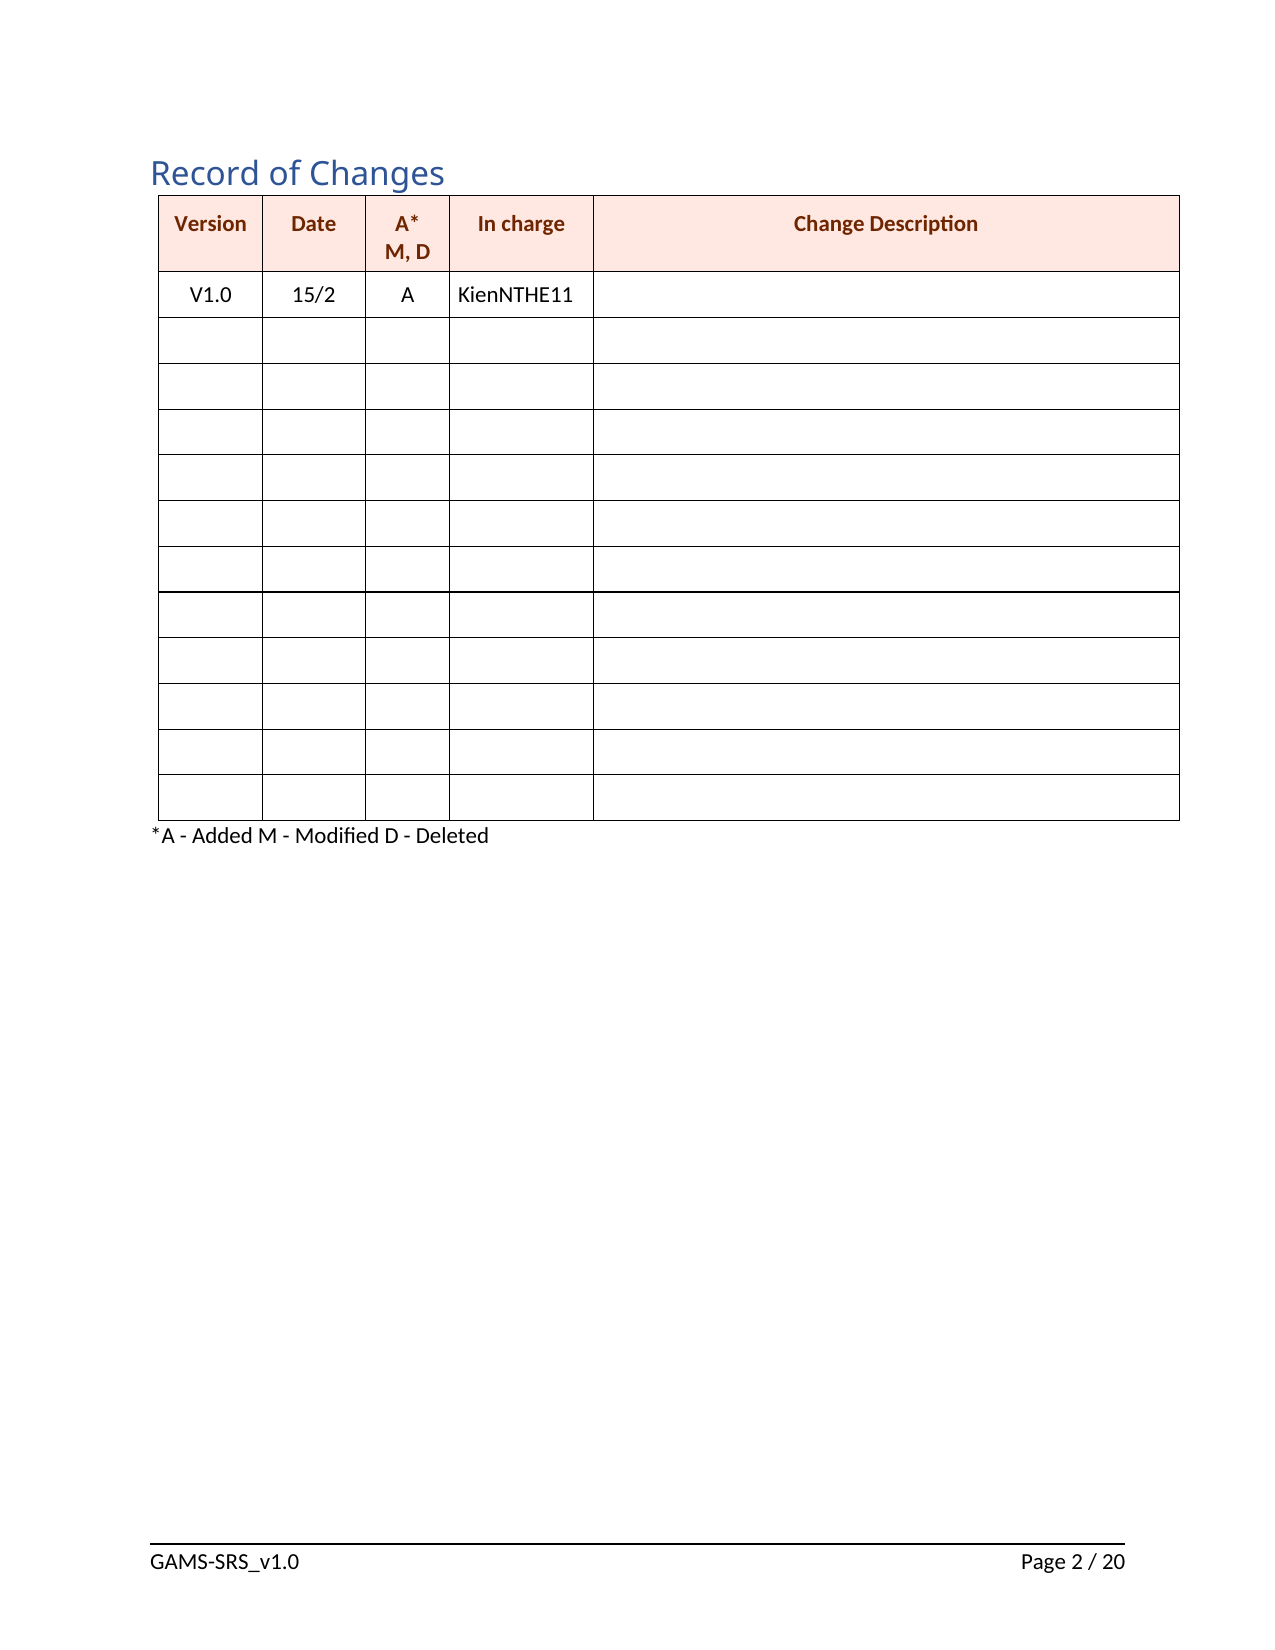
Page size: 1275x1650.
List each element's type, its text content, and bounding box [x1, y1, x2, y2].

table_cell [450, 775, 593, 820]
table_cell [366, 410, 449, 454]
table_cell [366, 364, 449, 408]
table_cell [366, 775, 449, 820]
table_cell [263, 410, 365, 454]
table_cell [366, 730, 449, 774]
table_cell [594, 547, 1179, 591]
table_cell [263, 455, 365, 500]
table_cell [159, 455, 262, 500]
table_cell [450, 638, 593, 683]
table_cell 15/2 [263, 272, 365, 317]
table_cell [159, 501, 262, 546]
table_cell [263, 364, 365, 408]
table_cell [263, 318, 365, 363]
table_cell [263, 638, 365, 683]
table_cell [366, 593, 449, 637]
table_cell [366, 638, 449, 683]
table_cell [159, 730, 262, 774]
table_cell [594, 501, 1179, 546]
table_cell [450, 318, 593, 363]
table_cell [159, 547, 262, 591]
table_cell [594, 593, 1179, 637]
table_cell [366, 501, 449, 546]
table_cell [450, 730, 593, 774]
table_cell [594, 775, 1179, 820]
table_cell [594, 730, 1179, 774]
table_cell [263, 547, 365, 591]
table_cell [159, 593, 262, 637]
table_cell KienNTHE11 [450, 272, 593, 317]
table_cell [366, 318, 449, 363]
table_cell [159, 410, 262, 454]
text *A - Added M - Modified D - Deleted [150, 821, 1125, 849]
table_header Change Description [594, 196, 1179, 271]
table_cell [366, 684, 449, 728]
table_cell [450, 501, 593, 546]
table_header A* M, D [366, 196, 449, 271]
table_cell [366, 547, 449, 591]
table_cell V1.0 [159, 272, 262, 317]
table_cell [159, 318, 262, 363]
table_cell [263, 730, 365, 774]
table_cell [159, 638, 262, 683]
table_cell [594, 684, 1179, 728]
table_cell [450, 547, 593, 591]
table_cell [450, 684, 593, 728]
table_cell [263, 684, 365, 728]
table_cell [263, 593, 365, 637]
table_cell [450, 364, 593, 408]
table_cell [159, 775, 262, 820]
table_cell [159, 684, 262, 728]
table_cell [594, 318, 1179, 363]
table_cell [594, 272, 1179, 317]
table_header Date [263, 196, 365, 271]
table_cell [159, 364, 262, 408]
table_cell [263, 501, 365, 546]
table_cell [594, 455, 1179, 500]
table_cell [450, 455, 593, 500]
table_header Version [159, 196, 262, 271]
table_cell [450, 593, 593, 637]
table_cell A [366, 272, 449, 317]
table_cell [450, 410, 593, 454]
table_cell [594, 364, 1179, 408]
table_cell [594, 638, 1179, 683]
subtitle Record of Changes [150, 150, 1125, 195]
table_header In charge [450, 196, 593, 271]
table_cell [594, 410, 1179, 454]
table_cell [366, 455, 449, 500]
table_cell [263, 775, 365, 820]
